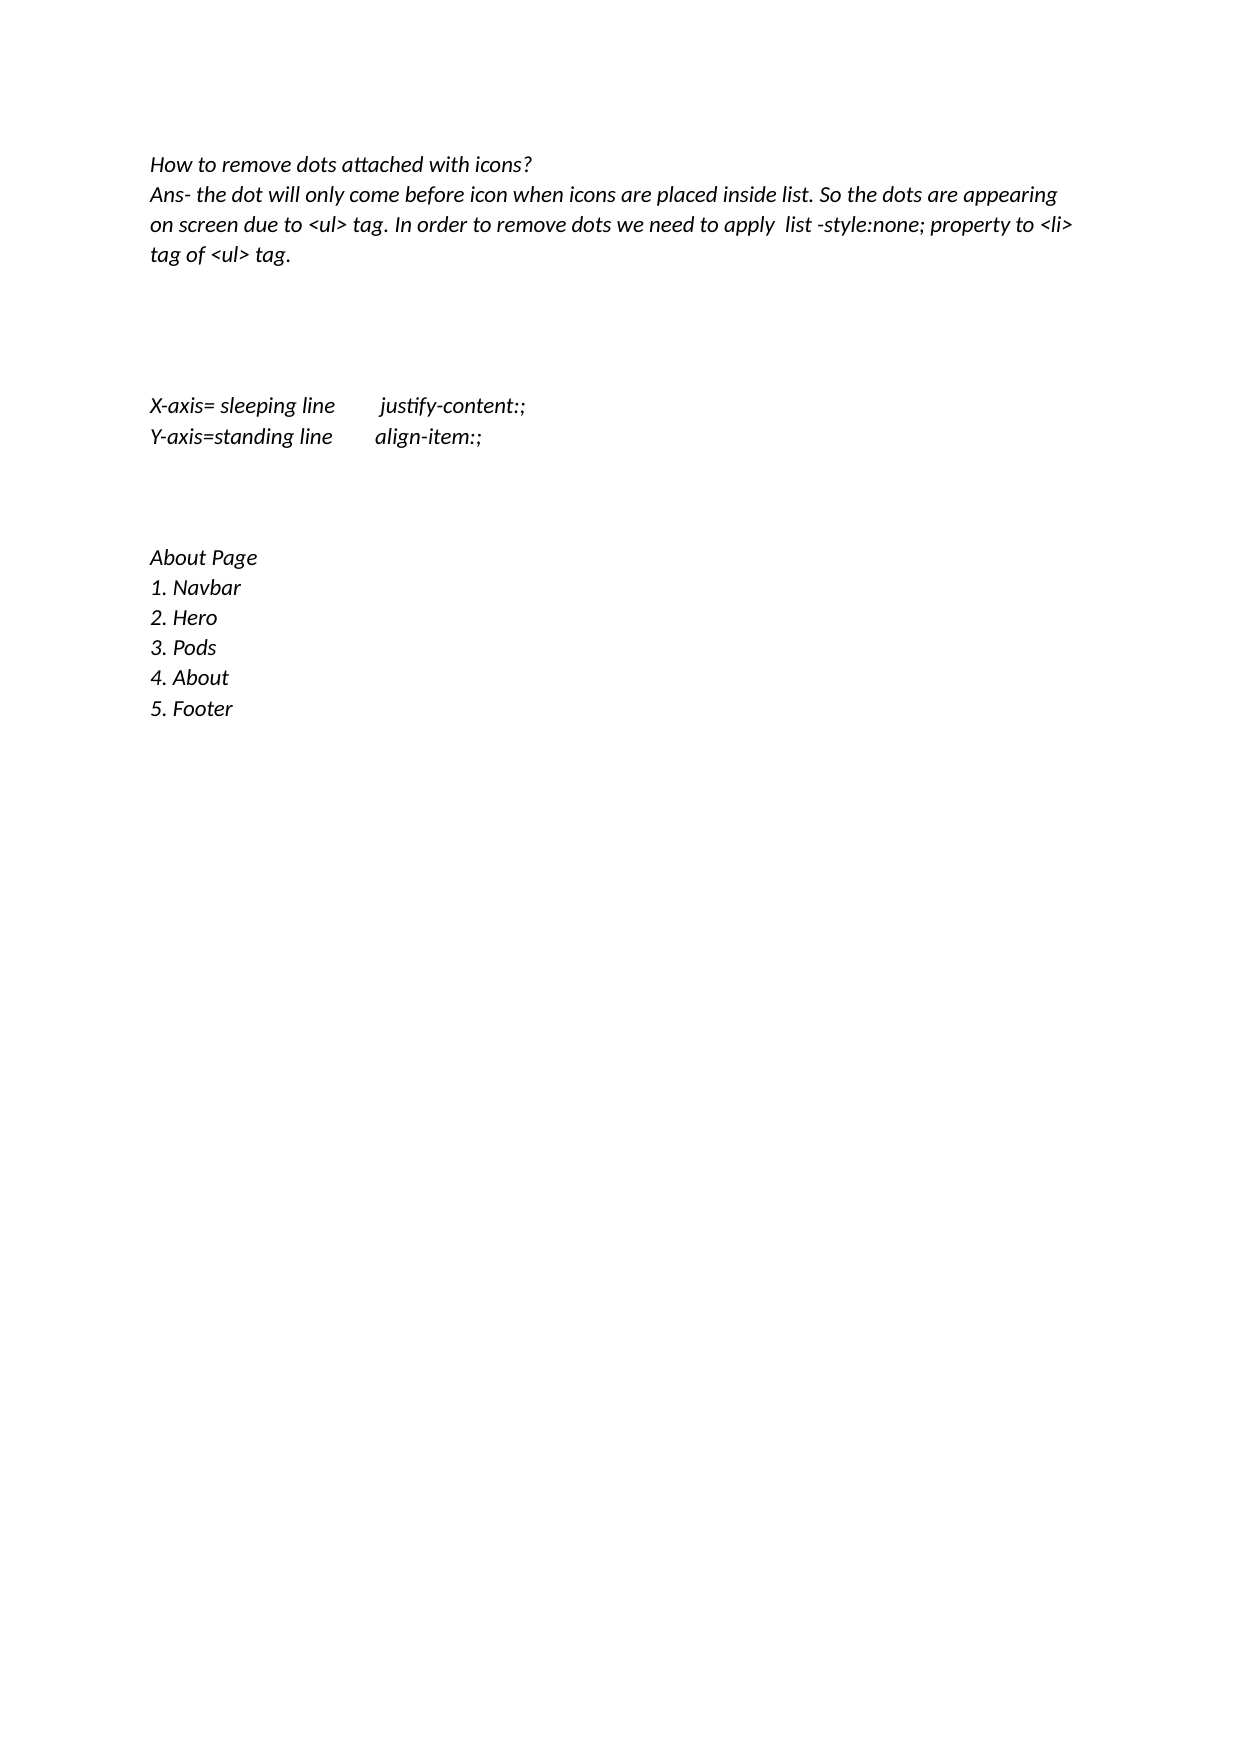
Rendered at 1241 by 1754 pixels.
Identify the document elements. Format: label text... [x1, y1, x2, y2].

list Ans- the dot will only come before icon when icons are placed inside list. So the dots are appearing on screen due to <ul> tag. In order to remove dots we need to apply list -style:none; property to <li> tag of <ul> tag. [150, 180, 1090, 269]
list Navbar [150, 573, 1090, 601]
list How to remove dots attached with icons? [150, 150, 1090, 178]
list X-axis= sleeping line justify-content:; [150, 392, 1090, 420]
list Hero [150, 603, 1090, 631]
list About Page [150, 543, 1090, 571]
list Pods [150, 633, 1090, 661]
list About [150, 663, 1090, 692]
list Y-axis=standing line align-item:; [150, 422, 1090, 450]
list Footer [150, 694, 1090, 722]
